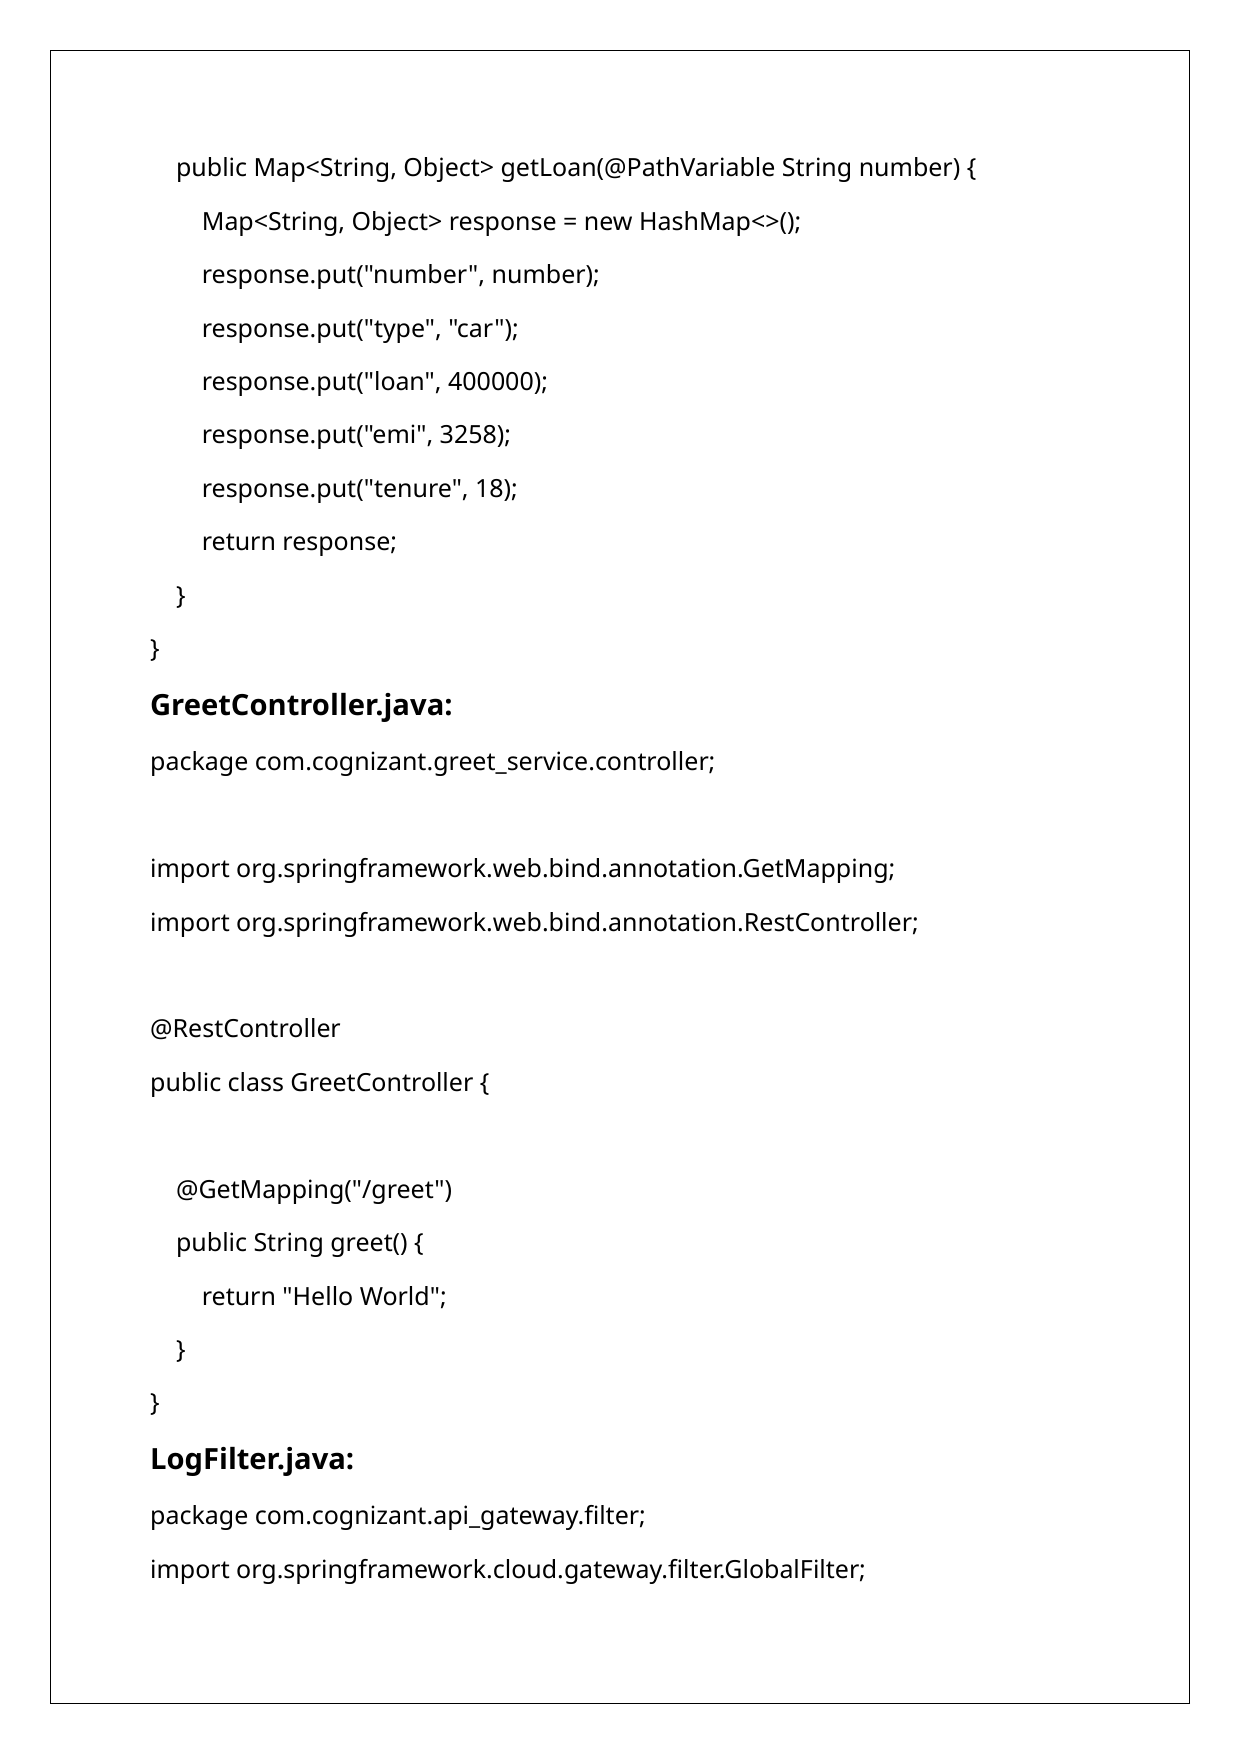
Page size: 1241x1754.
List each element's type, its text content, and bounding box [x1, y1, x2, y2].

text return response; [150, 524, 1090, 558]
text import org.springframework.cloud.gateway.filter.GlobalFilter; [150, 1551, 1090, 1586]
text @RestController [150, 1011, 1090, 1045]
text @GetMapping("/greet") [150, 1171, 1090, 1205]
text } [150, 577, 1090, 612]
text response.put("tenure", 18); [150, 471, 1090, 505]
text package com.cognizant.api_gateway.filter; [150, 1498, 1090, 1532]
text response.put("loan", 400000); [150, 364, 1090, 398]
text public Map<String, Object> getLoan(@PathVariable String number) { [150, 150, 1090, 184]
text } [150, 1385, 1090, 1419]
text LogFilter.java: [150, 1438, 1090, 1478]
text Map<String, Object> response = new HashMap<>(); [150, 203, 1090, 237]
text import org.springframework.web.bind.annotation.GetMapping; [150, 851, 1090, 885]
text return "Hello World"; [150, 1278, 1090, 1312]
text response.put("type", "car"); [150, 310, 1090, 344]
text import org.springframework.web.bind.annotation.RestController; [150, 904, 1090, 938]
text response.put("emi", 3258); [150, 417, 1090, 451]
text public class GreetController { [150, 1064, 1090, 1098]
text } [150, 1332, 1090, 1366]
text GreetController.java: [150, 684, 1090, 724]
text response.put("number", number); [150, 257, 1090, 291]
text } [150, 631, 1090, 665]
text public String greet() { [150, 1225, 1090, 1259]
text package com.cognizant.greet_service.controller; [150, 744, 1090, 778]
